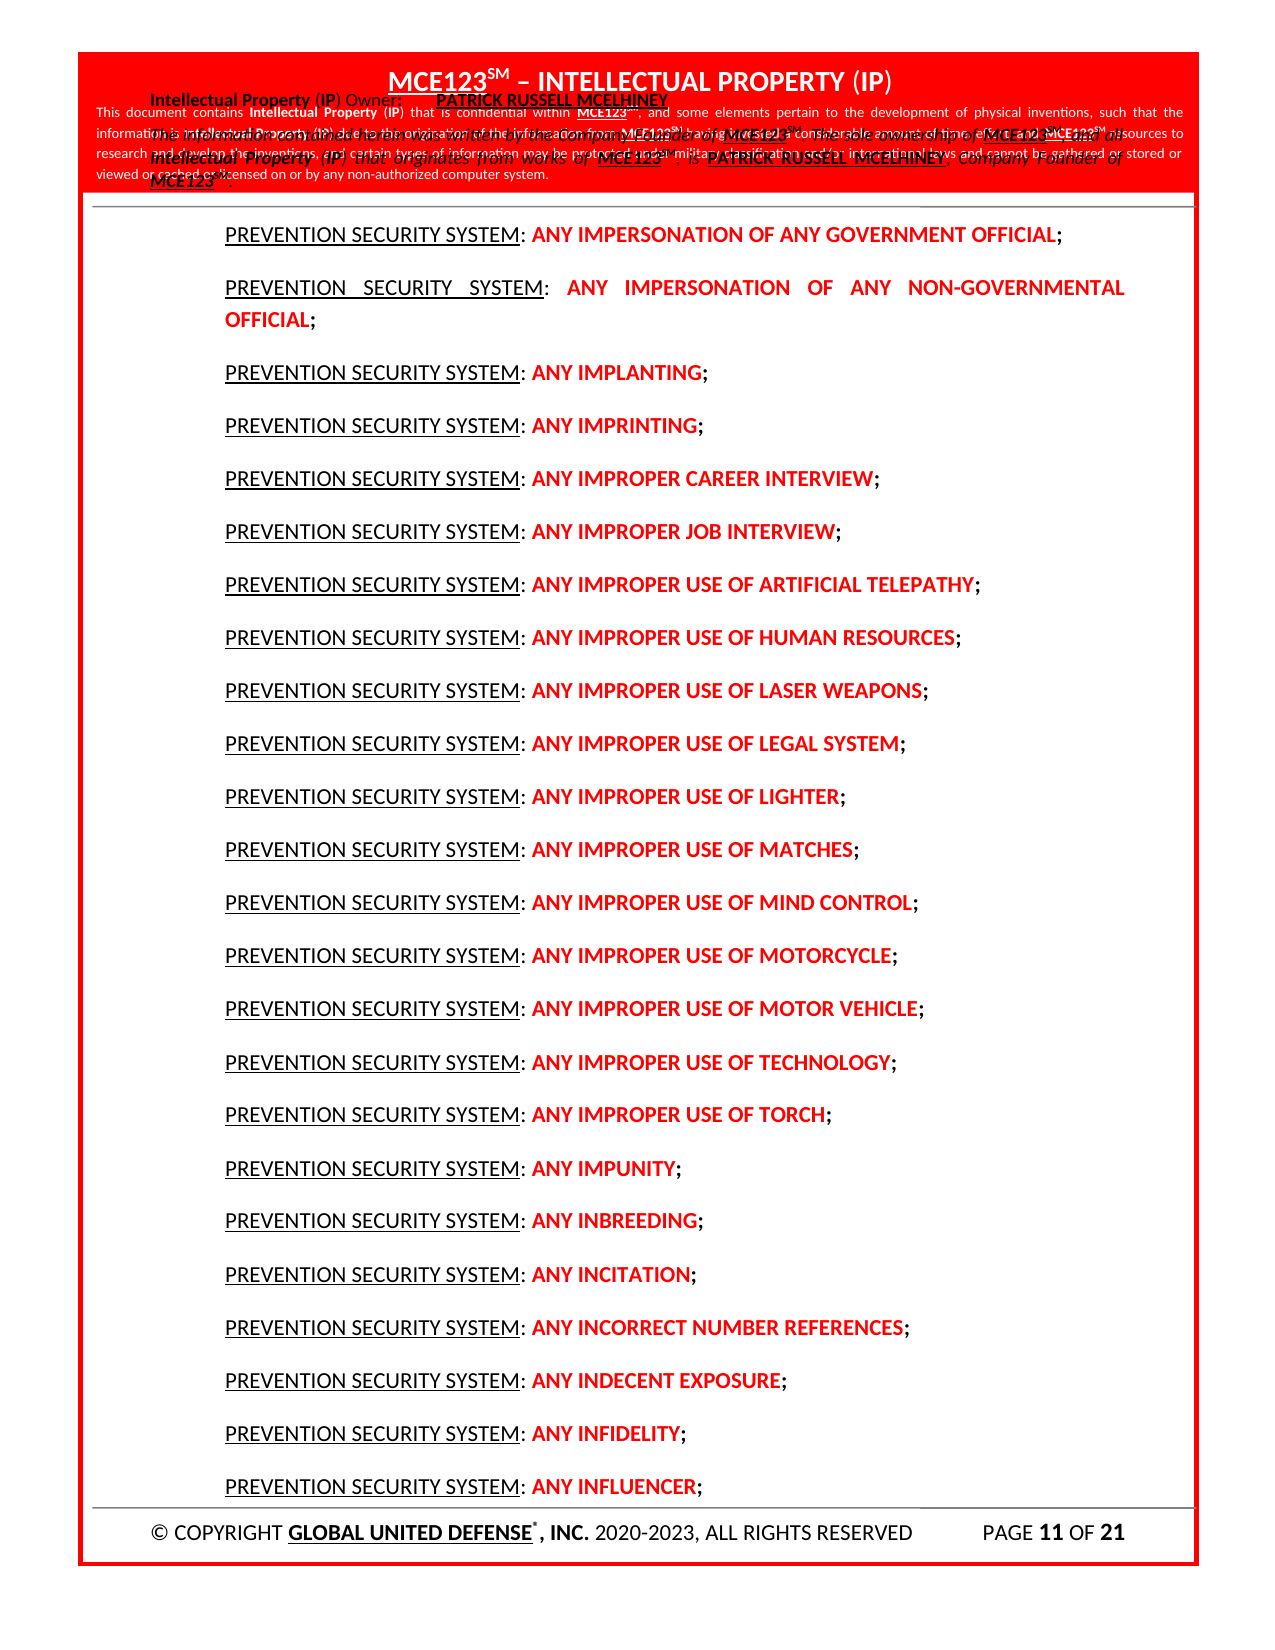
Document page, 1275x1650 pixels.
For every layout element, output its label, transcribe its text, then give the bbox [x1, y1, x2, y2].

text PREVENTION SECURITY SYSTEM: ANY IMPROPER CAREER INTERVIEW; [187, 464, 1125, 492]
text PREVENTION SECURITY SYSTEM: ANY INCORRECT NUMBER REFERENCES; [187, 1313, 1125, 1341]
text PREVENTION SECURITY SYSTEM: ANY INFLUENCER; [187, 1472, 1125, 1500]
text PREVENTION SECURITY SYSTEM: ANY IMPERSONATION OF ANY NON-GOVERNMENTAL OFFICIAL; [225, 273, 1125, 333]
text PREVENTION SECURITY SYSTEM: ANY IMPROPER USE OF LASER WEAPONS; [187, 676, 1125, 704]
text PREVENTION SECURITY SYSTEM: ANY IMPUNITY; [187, 1154, 1125, 1182]
text PREVENTION SECURITY SYSTEM: ANY IMPERSONATION OF ANY GOVERNMENT OFFICIAL; [187, 220, 1125, 248]
text PREVENTION SECURITY SYSTEM: ANY IMPROPER USE OF MOTOR VEHICLE; [187, 994, 1125, 1023]
text PREVENTION SECURITY SYSTEM: ANY IMPROPER USE OF ARTIFICIAL TELEPATHY; [187, 570, 1125, 598]
text PREVENTION SECURITY SYSTEM: ANY IMPROPER USE OF MOTORCYCLE; [187, 942, 1125, 969]
text PREVENTION SECURITY SYSTEM: ANY IMPROPER USE OF MIND CONTROL; [187, 888, 1125, 917]
text PREVENTION SECURITY SYSTEM: ANY INDECENT EXPOSURE; [187, 1366, 1125, 1394]
text PREVENTION SECURITY SYSTEM: ANY IMPROPER USE OF LIGHTER; [187, 782, 1125, 811]
text PREVENTION SECURITY SYSTEM: ANY IMPLANTING; [187, 358, 1125, 386]
text PREVENTION SECURITY SYSTEM: ANY IMPROPER JOB INTERVIEW; [187, 517, 1125, 545]
text PREVENTION SECURITY SYSTEM: ANY IMPROPER USE OF HUMAN RESOURCES; [187, 623, 1125, 651]
text PREVENTION SECURITY SYSTEM: ANY IMPROPER USE OF MATCHES; [187, 836, 1125, 863]
text PREVENTION SECURITY SYSTEM: ANY INCITATION; [187, 1260, 1125, 1288]
text PREVENTION SECURITY SYSTEM: ANY INBREEDING; [187, 1207, 1125, 1235]
text PREVENTION SECURITY SYSTEM: ANY IMPROPER USE OF TECHNOLOGY; [187, 1048, 1125, 1076]
text PREVENTION SECURITY SYSTEM: ANY IMPROPER USE OF LEGAL SYSTEM; [187, 729, 1125, 757]
text PREVENTION SECURITY SYSTEM: ANY IMPRINTING; [187, 411, 1125, 439]
text PREVENTION SECURITY SYSTEM: ANY INFIDELITY; [187, 1419, 1125, 1447]
text PREVENTION SECURITY SYSTEM: ANY IMPROPER USE OF TORCH; [187, 1101, 1125, 1129]
